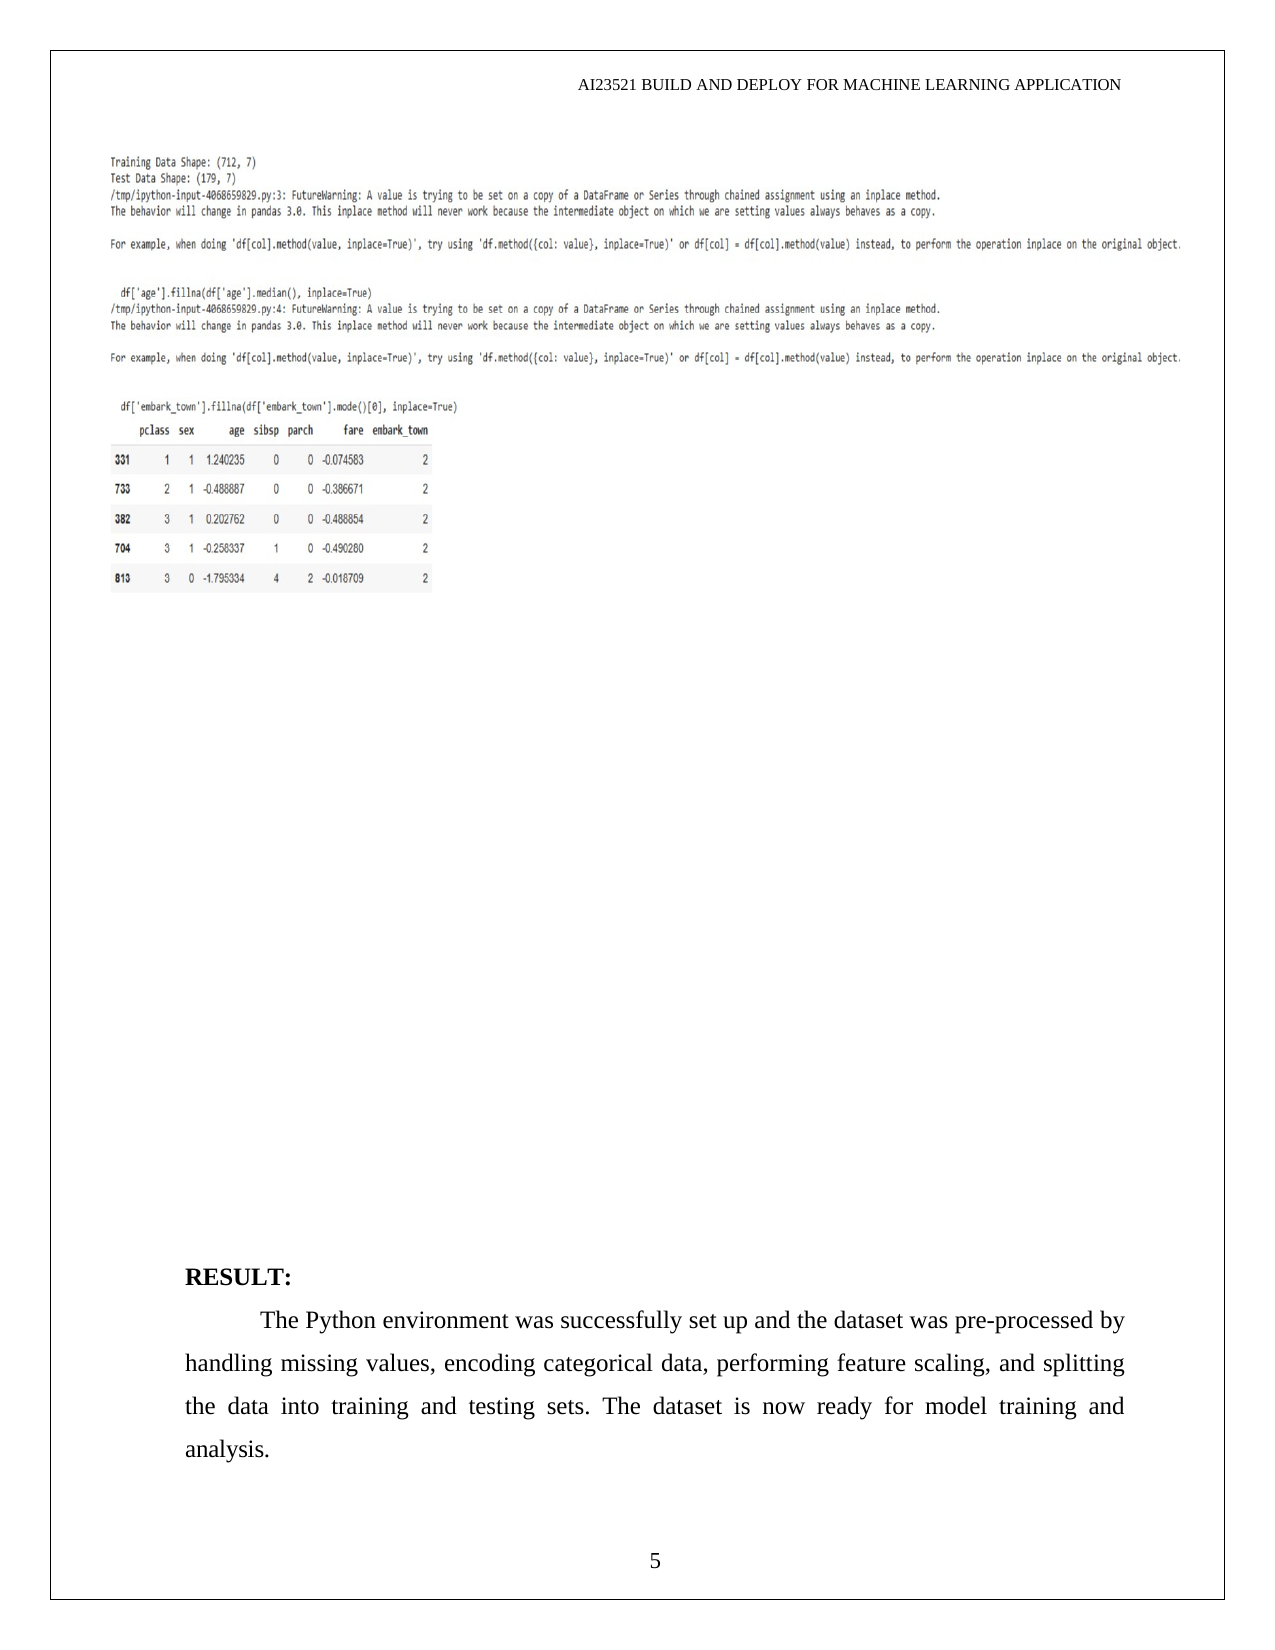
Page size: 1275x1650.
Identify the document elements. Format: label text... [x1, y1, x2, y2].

picture [110, 156, 1181, 593]
text RESULT: [185, 1262, 1200, 1291]
text The Python environment was successfully set up and the dataset was pre-processed by handling missing values, encoding categorical data, performing feature scaling, and splitting the data into training and testing sets. The dataset is now ready for model training and analysis. [185, 1305, 1126, 1463]
